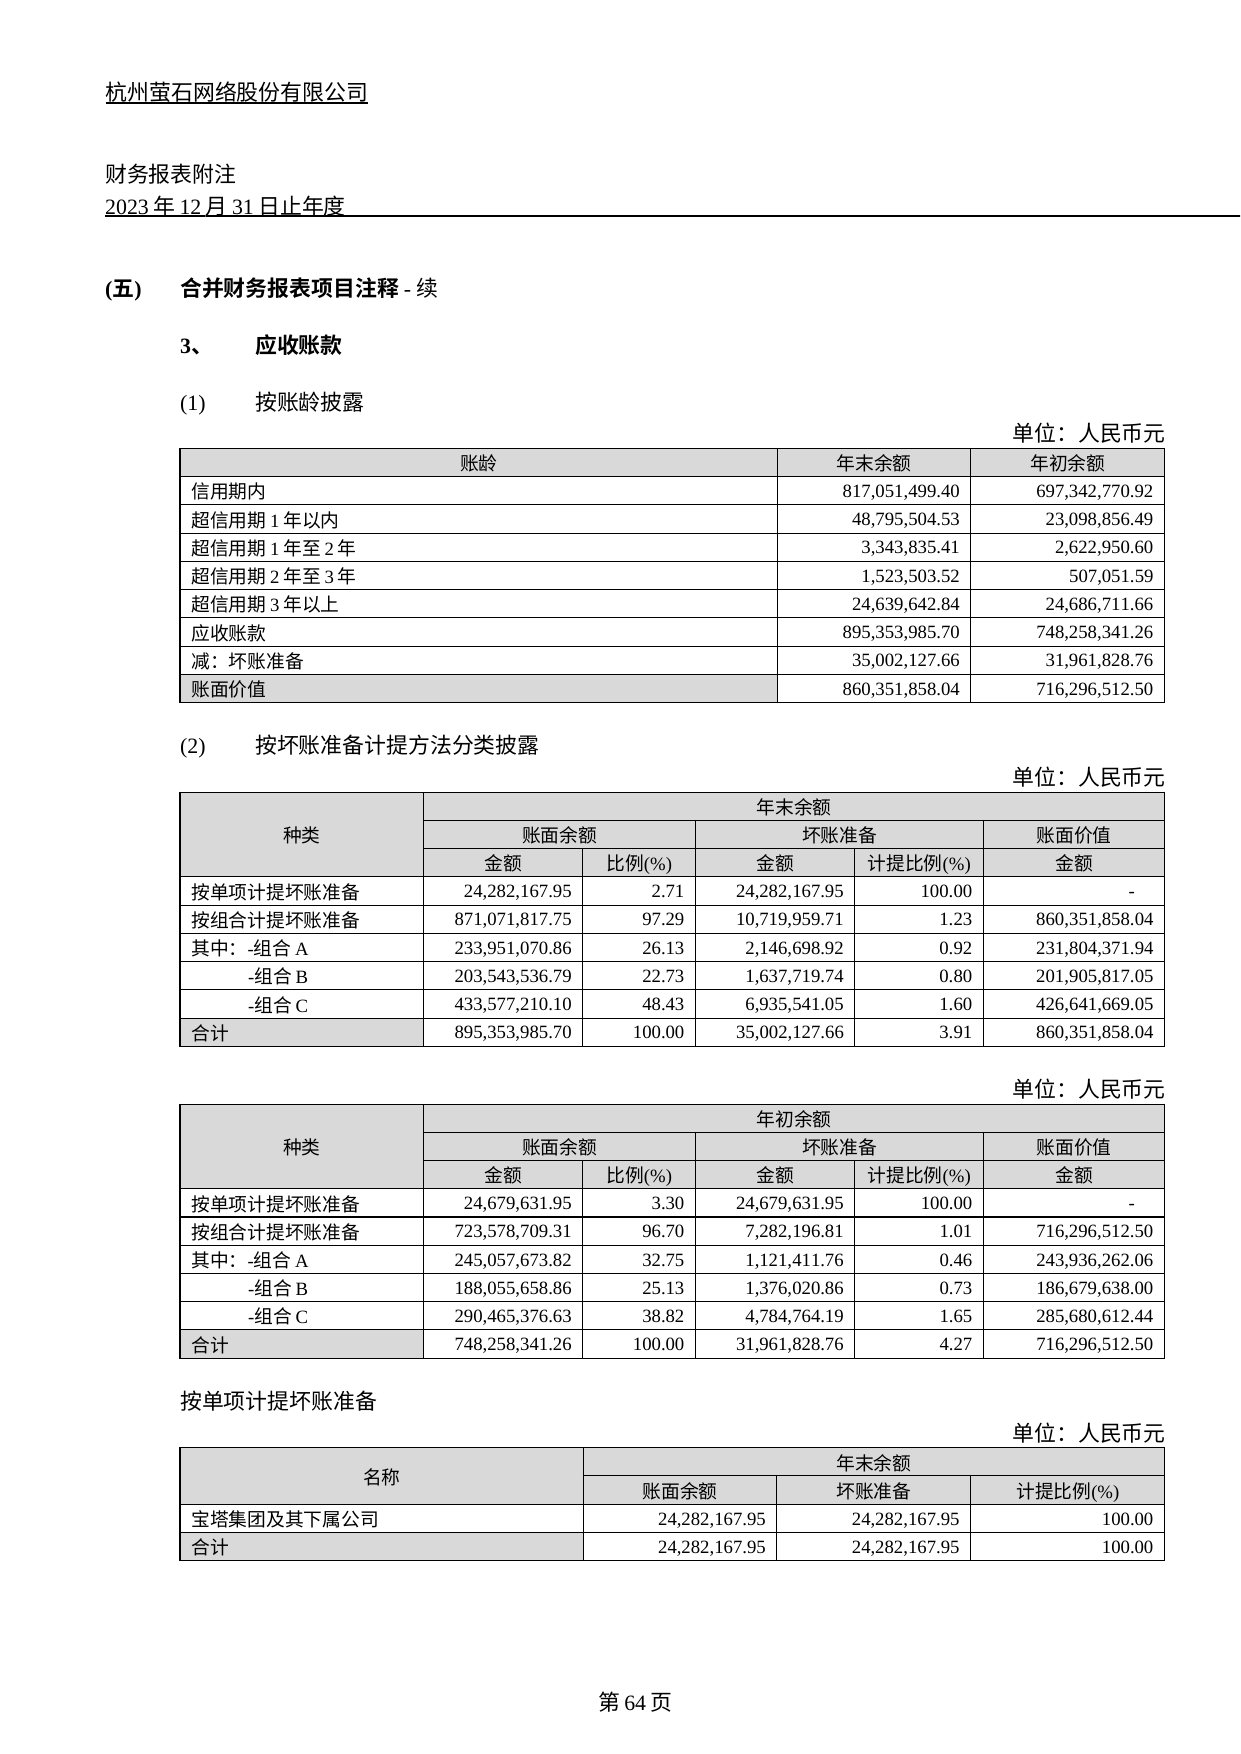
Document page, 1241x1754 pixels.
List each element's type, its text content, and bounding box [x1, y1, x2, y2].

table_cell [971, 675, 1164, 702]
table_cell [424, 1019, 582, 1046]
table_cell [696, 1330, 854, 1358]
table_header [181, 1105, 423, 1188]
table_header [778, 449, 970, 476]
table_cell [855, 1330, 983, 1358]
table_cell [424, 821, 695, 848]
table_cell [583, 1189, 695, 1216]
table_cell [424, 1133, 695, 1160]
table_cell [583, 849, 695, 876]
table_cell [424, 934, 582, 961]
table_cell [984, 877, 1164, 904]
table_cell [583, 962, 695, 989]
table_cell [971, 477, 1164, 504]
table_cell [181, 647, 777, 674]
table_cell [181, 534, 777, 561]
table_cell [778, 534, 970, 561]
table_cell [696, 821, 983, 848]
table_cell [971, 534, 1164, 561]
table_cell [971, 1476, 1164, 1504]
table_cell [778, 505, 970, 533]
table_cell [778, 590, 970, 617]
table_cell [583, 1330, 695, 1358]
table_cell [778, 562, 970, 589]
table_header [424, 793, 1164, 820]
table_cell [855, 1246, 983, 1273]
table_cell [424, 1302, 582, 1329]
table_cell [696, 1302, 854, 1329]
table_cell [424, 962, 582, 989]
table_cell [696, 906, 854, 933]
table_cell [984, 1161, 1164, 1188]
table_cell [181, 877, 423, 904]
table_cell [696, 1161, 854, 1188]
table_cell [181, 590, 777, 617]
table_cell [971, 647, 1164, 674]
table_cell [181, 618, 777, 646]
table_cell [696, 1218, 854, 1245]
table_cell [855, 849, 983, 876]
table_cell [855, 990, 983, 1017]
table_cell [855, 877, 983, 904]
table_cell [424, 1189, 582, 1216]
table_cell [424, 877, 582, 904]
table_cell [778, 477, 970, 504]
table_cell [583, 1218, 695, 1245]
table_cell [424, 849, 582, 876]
list 按账龄披露 [180, 384, 1165, 416]
list 单位：人民币元 [246, 1416, 1165, 1447]
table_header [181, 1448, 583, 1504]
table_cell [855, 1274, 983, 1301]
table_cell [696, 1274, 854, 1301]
text (五) 合并财务报表项目注释 - 续 [105, 271, 1165, 302]
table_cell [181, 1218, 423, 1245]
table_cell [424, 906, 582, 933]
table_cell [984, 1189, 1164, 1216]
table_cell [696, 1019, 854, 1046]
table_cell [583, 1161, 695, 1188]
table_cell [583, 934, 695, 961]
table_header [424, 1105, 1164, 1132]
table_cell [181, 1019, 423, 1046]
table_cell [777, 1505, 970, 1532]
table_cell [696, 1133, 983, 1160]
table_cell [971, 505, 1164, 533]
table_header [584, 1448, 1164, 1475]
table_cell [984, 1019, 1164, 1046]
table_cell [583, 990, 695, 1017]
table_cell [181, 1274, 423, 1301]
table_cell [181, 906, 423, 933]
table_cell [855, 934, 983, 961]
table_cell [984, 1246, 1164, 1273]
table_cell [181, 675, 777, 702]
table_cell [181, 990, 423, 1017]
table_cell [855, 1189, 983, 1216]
list 单位：人民币元 [246, 760, 1165, 792]
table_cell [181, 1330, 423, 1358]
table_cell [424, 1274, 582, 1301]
text 按单项计提坏账准备 [180, 1384, 1165, 1416]
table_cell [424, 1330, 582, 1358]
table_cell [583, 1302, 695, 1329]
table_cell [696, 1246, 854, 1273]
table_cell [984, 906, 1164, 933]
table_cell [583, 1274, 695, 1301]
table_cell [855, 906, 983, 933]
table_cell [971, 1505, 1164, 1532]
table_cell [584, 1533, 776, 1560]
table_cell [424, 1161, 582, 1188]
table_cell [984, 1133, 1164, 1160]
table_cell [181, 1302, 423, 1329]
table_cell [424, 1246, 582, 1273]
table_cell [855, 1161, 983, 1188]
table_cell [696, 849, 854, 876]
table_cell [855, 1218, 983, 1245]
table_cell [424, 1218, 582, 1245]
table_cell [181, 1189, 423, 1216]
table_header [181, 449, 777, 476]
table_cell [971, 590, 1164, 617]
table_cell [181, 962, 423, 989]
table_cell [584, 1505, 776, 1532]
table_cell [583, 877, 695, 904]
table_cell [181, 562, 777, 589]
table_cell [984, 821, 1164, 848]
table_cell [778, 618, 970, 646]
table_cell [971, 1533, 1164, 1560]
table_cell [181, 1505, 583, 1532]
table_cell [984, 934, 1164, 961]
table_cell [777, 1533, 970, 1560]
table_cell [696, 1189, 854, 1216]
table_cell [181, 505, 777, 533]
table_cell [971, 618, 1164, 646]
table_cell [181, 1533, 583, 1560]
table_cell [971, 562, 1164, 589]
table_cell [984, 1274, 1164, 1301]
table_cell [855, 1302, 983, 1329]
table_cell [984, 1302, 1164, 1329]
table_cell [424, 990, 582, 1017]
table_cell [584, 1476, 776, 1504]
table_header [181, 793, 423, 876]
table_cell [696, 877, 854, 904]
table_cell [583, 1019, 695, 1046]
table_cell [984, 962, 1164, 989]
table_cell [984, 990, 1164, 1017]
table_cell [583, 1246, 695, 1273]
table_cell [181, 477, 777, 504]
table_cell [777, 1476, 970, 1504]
subtitle 应收账款 [180, 328, 1165, 359]
text 单位：人民币元 [180, 416, 1165, 448]
text 单位：人民币元 [180, 1072, 1165, 1103]
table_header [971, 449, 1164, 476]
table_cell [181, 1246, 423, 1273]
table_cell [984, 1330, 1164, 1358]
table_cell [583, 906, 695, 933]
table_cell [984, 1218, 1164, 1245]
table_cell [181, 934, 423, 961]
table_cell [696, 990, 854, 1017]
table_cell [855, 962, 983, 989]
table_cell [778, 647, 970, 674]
list 按坏账准备计提方法分类披露 [180, 728, 1165, 760]
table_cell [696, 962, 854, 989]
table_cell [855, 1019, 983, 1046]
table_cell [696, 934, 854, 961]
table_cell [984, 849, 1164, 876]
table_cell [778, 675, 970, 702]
